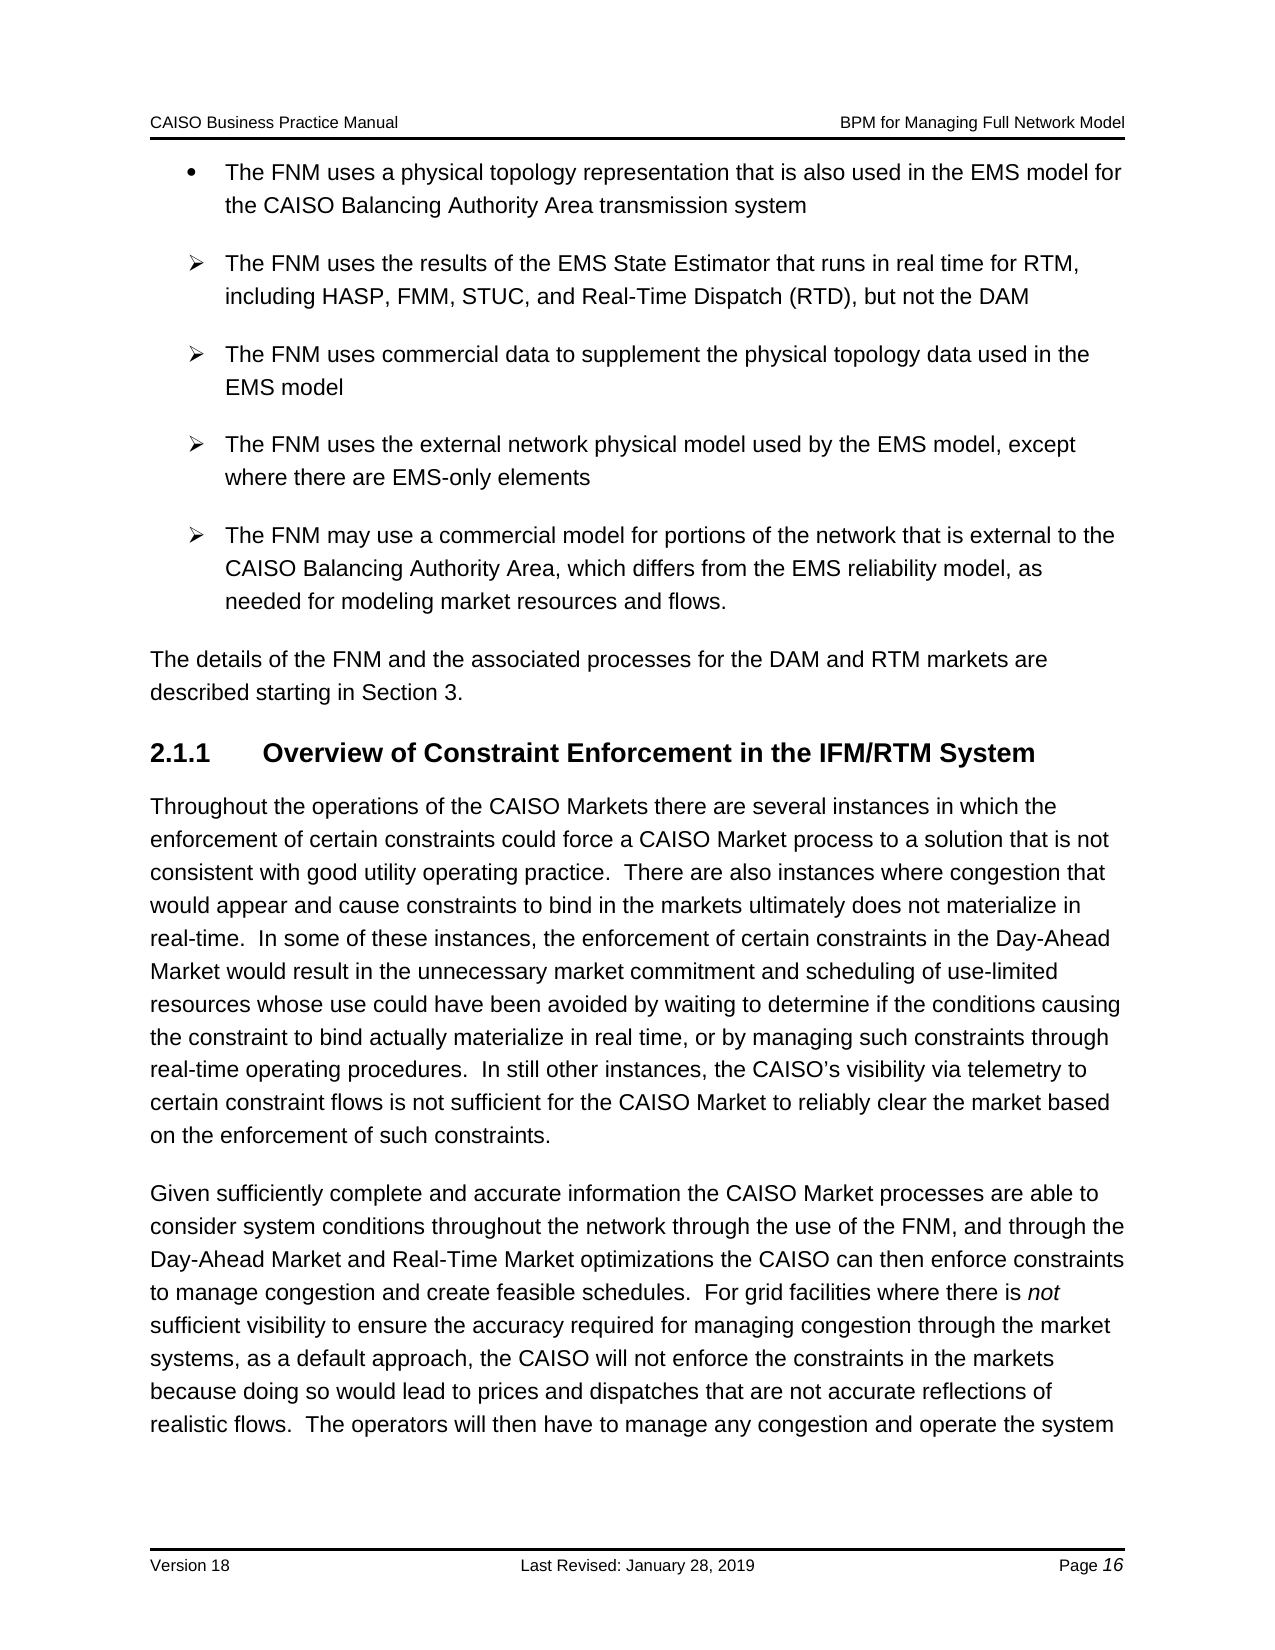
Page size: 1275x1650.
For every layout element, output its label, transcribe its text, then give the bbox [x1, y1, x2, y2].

text Throughout the operations of the CAISO Markets there are several instances in which the enforcement of certain constraints could force a CAISO Market process to a solution that is not consistent with good utility operating practice. There are also instances where congestion that would appear and cause constraints to bind in the markets ultimately does not materialize in real-time. In some of these instances, the enforcement of certain constraints in the Day-Ahead Market would result in the unnecessary market commitment and scheduling of use-limited resources whose use could have been avoided by waiting to determine if the conditions causing the constraint to bind actually materialize in real time, or by managing such constraints through real-time operating procedures. In still other instances, the CAISO’s visibility via telemetry to certain constraint flows is not sufficient for the CAISO Market to reliably clear the market based on the enforcement of such constraints. [150, 793, 1125, 1149]
list The FNM may use a commercial model for portions of the network that is external to the CAISO Balancing Authority Area, which differs from the EMS reliability model, as needed for modeling market resources and flows. [187, 522, 1125, 614]
text The details of the FNM and the associated processes for the DAM and RTM markets are described starting in Section 3. [150, 646, 1125, 705]
list The FNM uses the external network physical model used by the EMS model, except where there are EMS-only elements [187, 431, 1125, 491]
list The FNM uses the results of the EMS State Estimator that runs in real time for RTM, including HASP, FMM, STUC, and Real-Time Dispatch (RTD), but not the DAM [187, 250, 1125, 309]
subtitle Overview of Constraint Enforcement in the IFM/RTM System [150, 737, 1125, 768]
list The FNM uses commercial data to supplement the physical topology data used in the EMS model [187, 341, 1125, 400]
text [150, 1180, 1125, 1437]
list The FNM uses a physical topology representation that is also used in the EMS model for the CAISO Balancing Authority Area transmission system [187, 159, 1125, 218]
